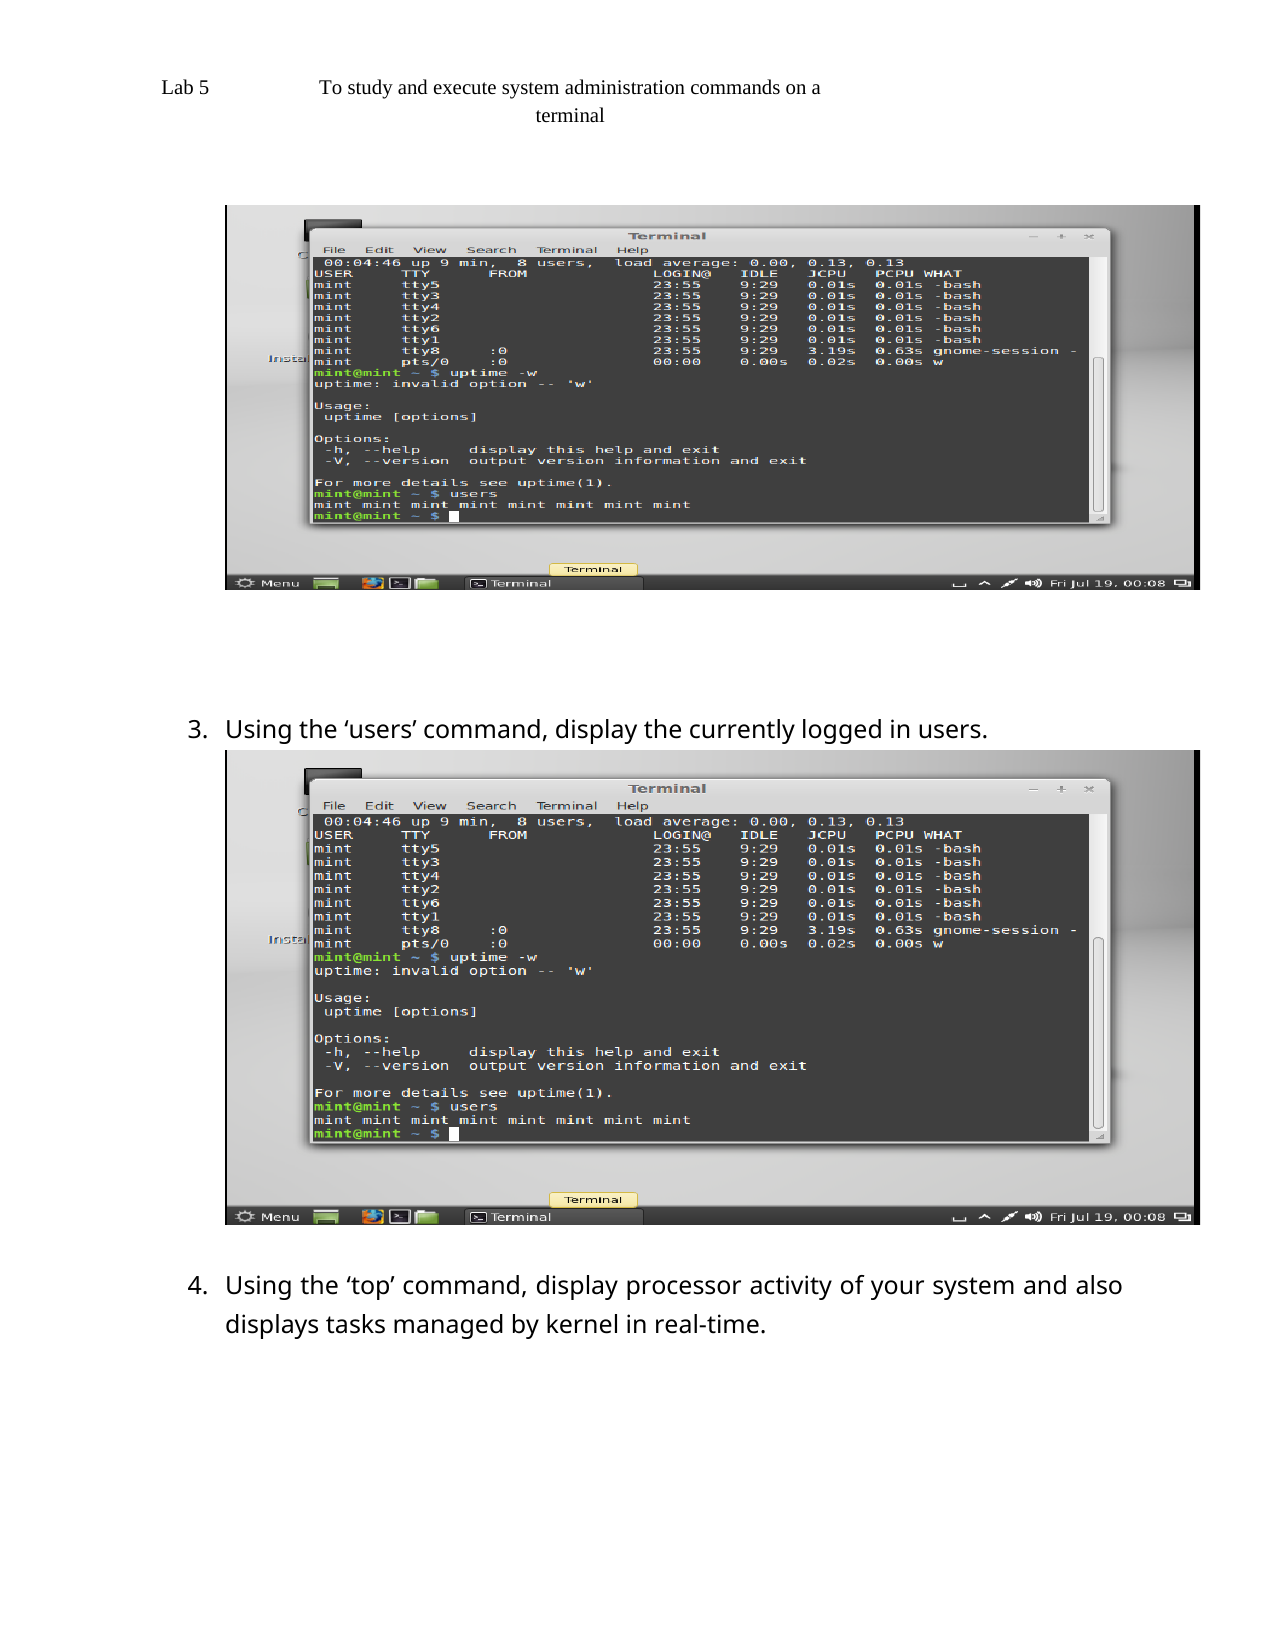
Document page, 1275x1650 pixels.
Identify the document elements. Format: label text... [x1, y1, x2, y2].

picture [225, 205, 1200, 590]
list Using the ‘top’ command, display processor activity of your system and also displays tasks managed by kernel in real-time. [187, 1268, 1125, 1341]
picture [225, 750, 1200, 1225]
list Using the ‘users’ command, display the currently logged in users. [187, 712, 1125, 746]
